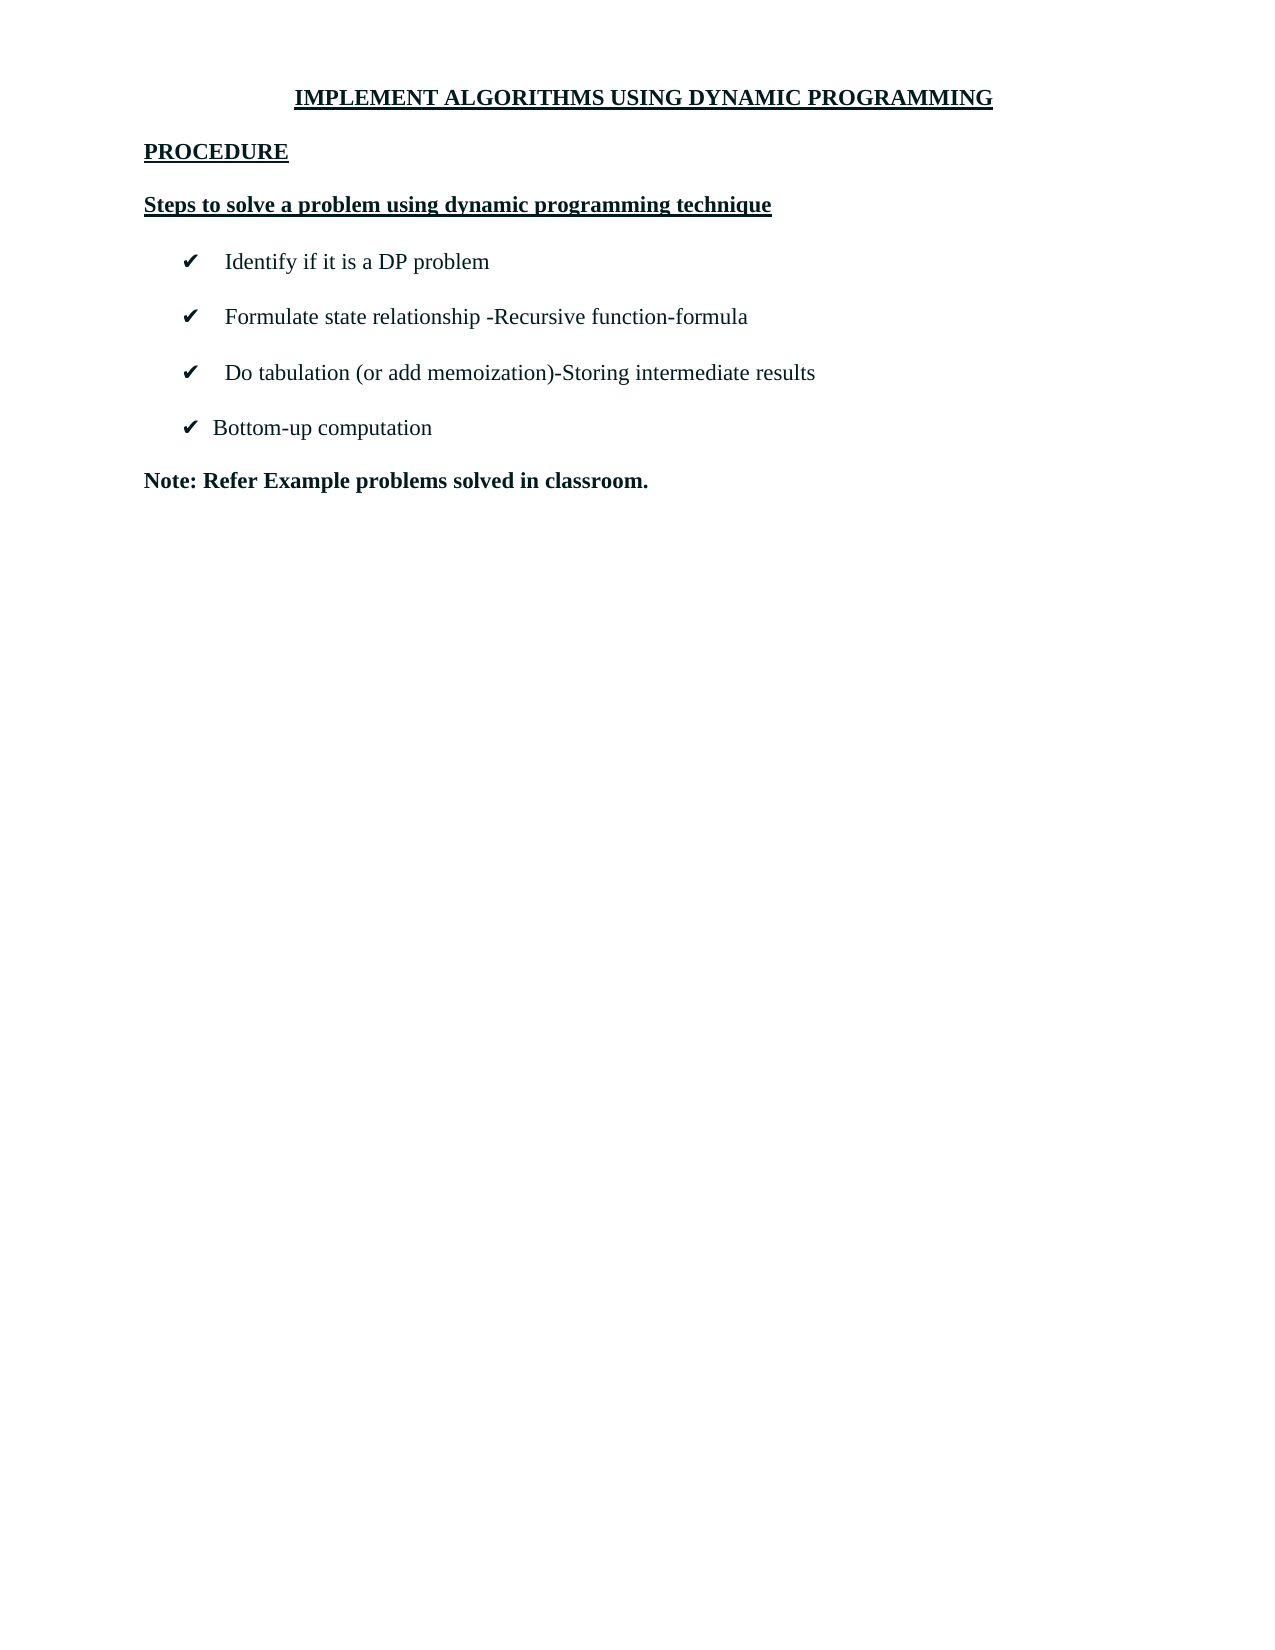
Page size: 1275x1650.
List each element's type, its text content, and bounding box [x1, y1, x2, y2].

text ✔ Do tabulation (or add memoization)-Storing intermediate results [181, 356, 1219, 387]
subtitle Steps to solve a problem using dynamic programming technique [144, 191, 1219, 218]
text ✔ Formulate state relationship -Recursive function-formula [181, 300, 1219, 332]
text PROCEDURE [144, 138, 1219, 164]
text ✔ Identify if it is a DP problem [181, 245, 1219, 276]
text ✔ Bottom-up computation [181, 411, 1219, 442]
subtitle IMPLEMENT ALGORITHMS USING DYNAMIC PROGRAMMING [294, 84, 1219, 111]
text Note: Refer Example problems solved in classroom. [144, 467, 1219, 493]
